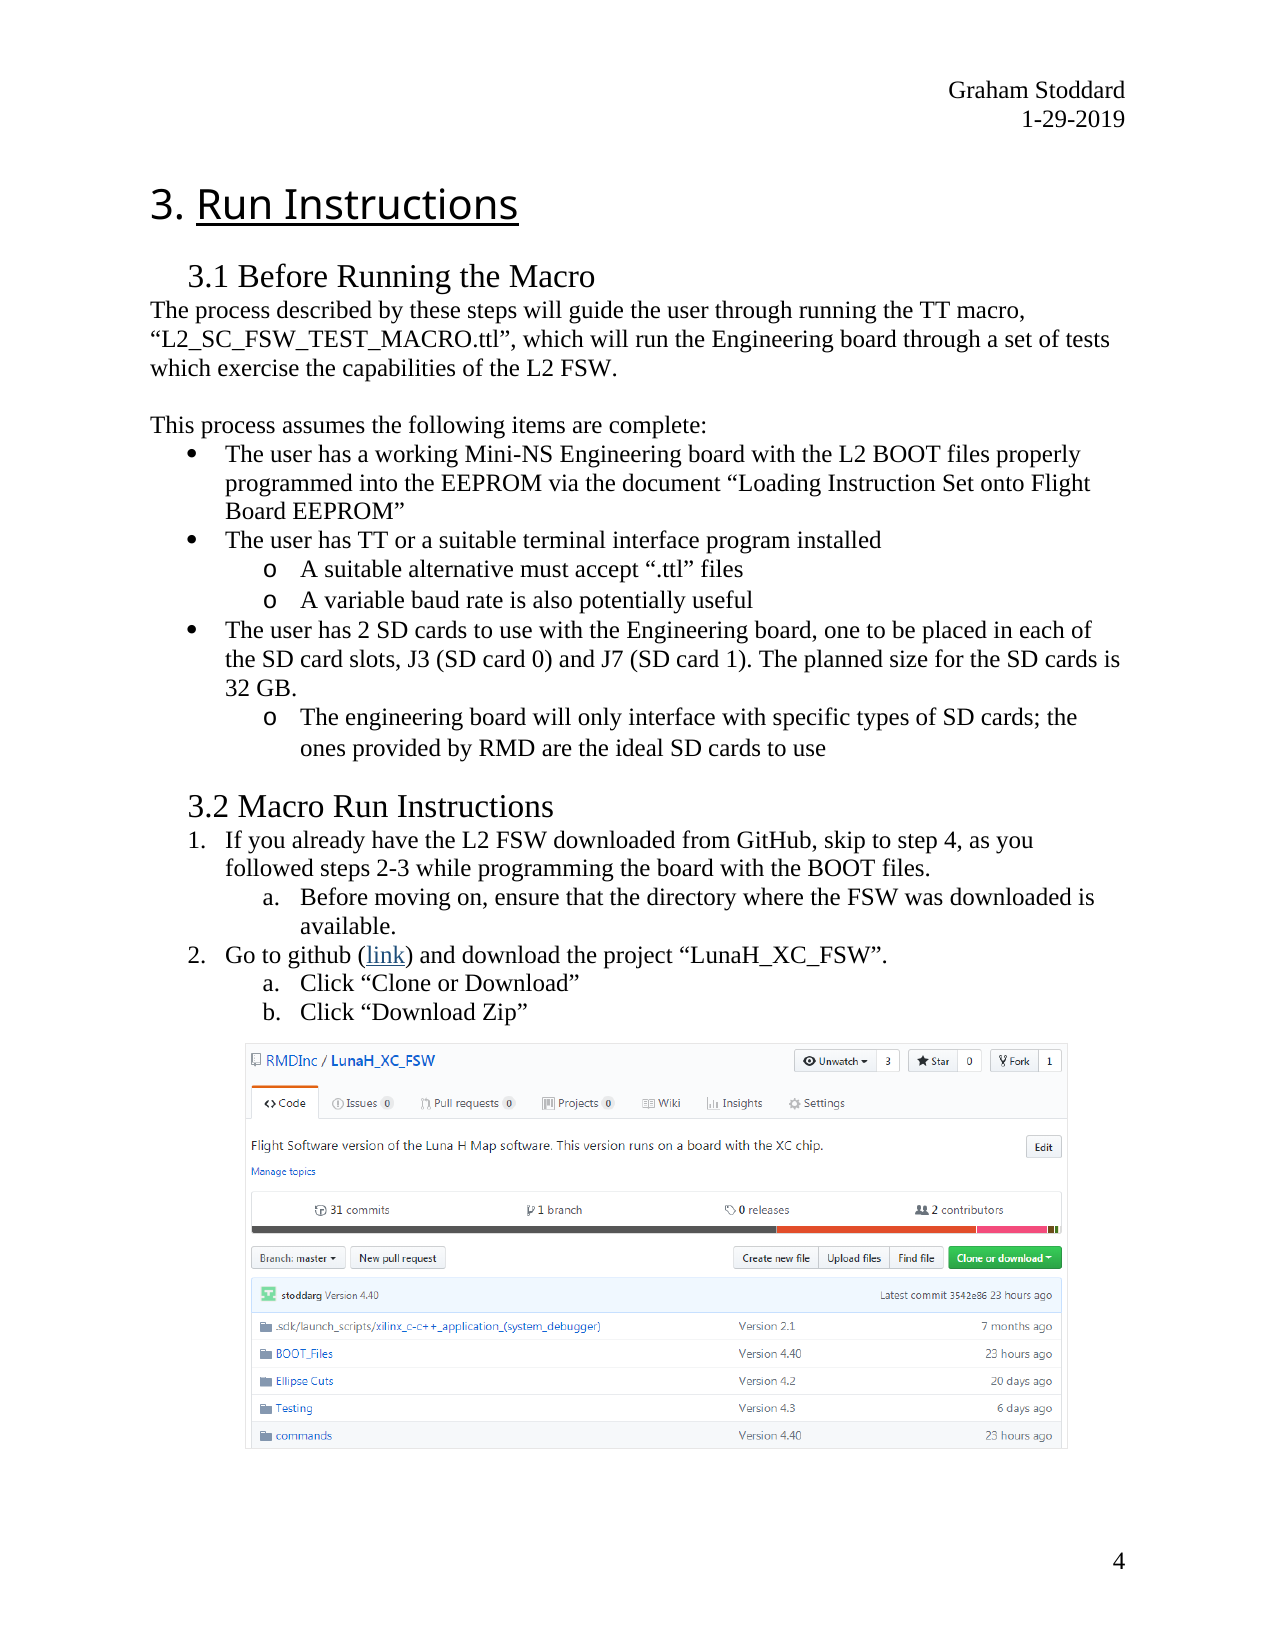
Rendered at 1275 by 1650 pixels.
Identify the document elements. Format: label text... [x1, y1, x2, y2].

list Click “Clone or Download” [262, 968, 1125, 997]
list The engineering board will only interface with specific types of SD cards; the ones provided by RMD are the ideal SD cards to use [262, 702, 1125, 761]
subtitle Run Instructions [150, 175, 1125, 232]
list A variable baud rate is also potentially useful [262, 585, 1125, 616]
list Before moving on, ensure that the directory where the FSW was downloaded is available. [262, 882, 1125, 940]
list A suitable alternative must accept “.ttl” files [262, 554, 1125, 585]
subtitle Before Running the Macro [187, 257, 1125, 295]
list The user has 2 SD cards to use with the Engineering board, one to be placed in each of the SD card slots, J3 (SD card 0) and J7 (SD card 1). The planned size for the SD cards is 32 GB. [187, 616, 1125, 702]
list The user has a working Mini-NS Engineering board with the L2 BOOT files properly programmed into the EEPROM via the document “Loading Instruction Set onto Flight Board EEPROM” [187, 439, 1125, 525]
text This process assumes the following items are complete: [150, 410, 1125, 439]
picture [246, 1044, 1067, 1448]
list If you already have the L2 FSW downloaded from GitHub, skip to step 4, as you followed steps 2-3 while programming the board with the BOOT files. [187, 825, 1125, 882]
list The user has TT or a suitable terminal interface program installed [187, 525, 1125, 554]
text The process described by these steps will guide the user through running the TT macro, “L2_SC_FSW_TEST_MACRO.ttl”, which will run the Engineering board through a set of tests which exercise the capabilities of the L2 FSW. [150, 295, 1125, 381]
subtitle Macro Run Instructions [187, 786, 1125, 825]
list Click “Download Zip” [262, 997, 1125, 1026]
list Go to github (link) and download the project “LunaH_XC_FSW”. [187, 940, 1125, 968]
